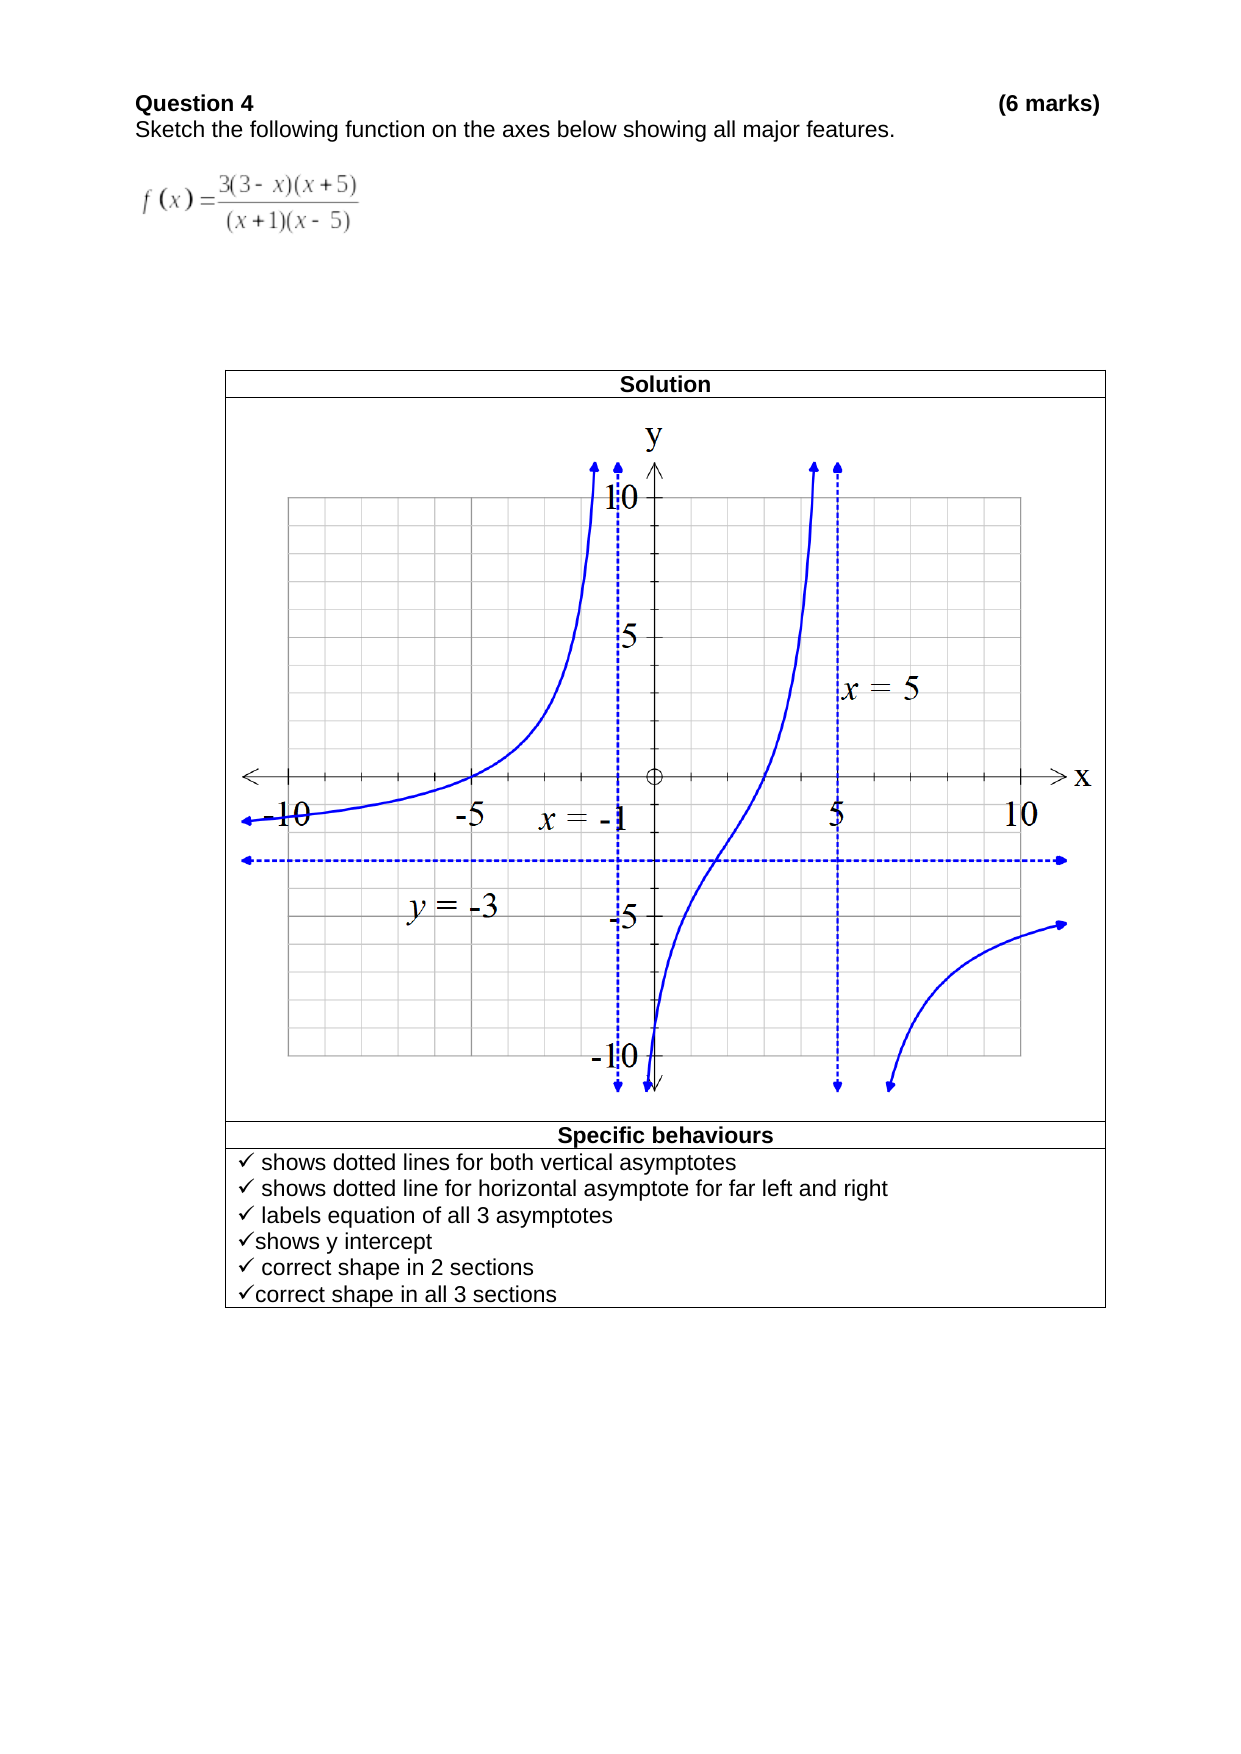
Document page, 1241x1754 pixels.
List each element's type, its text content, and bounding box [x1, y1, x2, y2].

table_cell shows dotted lines for both vertical asymptotes shows dotted line for horizontal asymptote for far left and right labels equation of all 3 asymptotes shows y intercept correct shape in 2 sections correct shape in all 3 sections [226, 1149, 1105, 1307]
text Question 4 (6 marks) [135, 90, 1105, 116]
picture [237, 424, 1094, 1095]
text Sketch the following function on the axes below showing all major features. [135, 116, 1105, 143]
table_cell Specific behaviours [226, 1122, 1105, 1148]
table_cell [226, 398, 1105, 1121]
table_header Solution [226, 371, 1105, 397]
